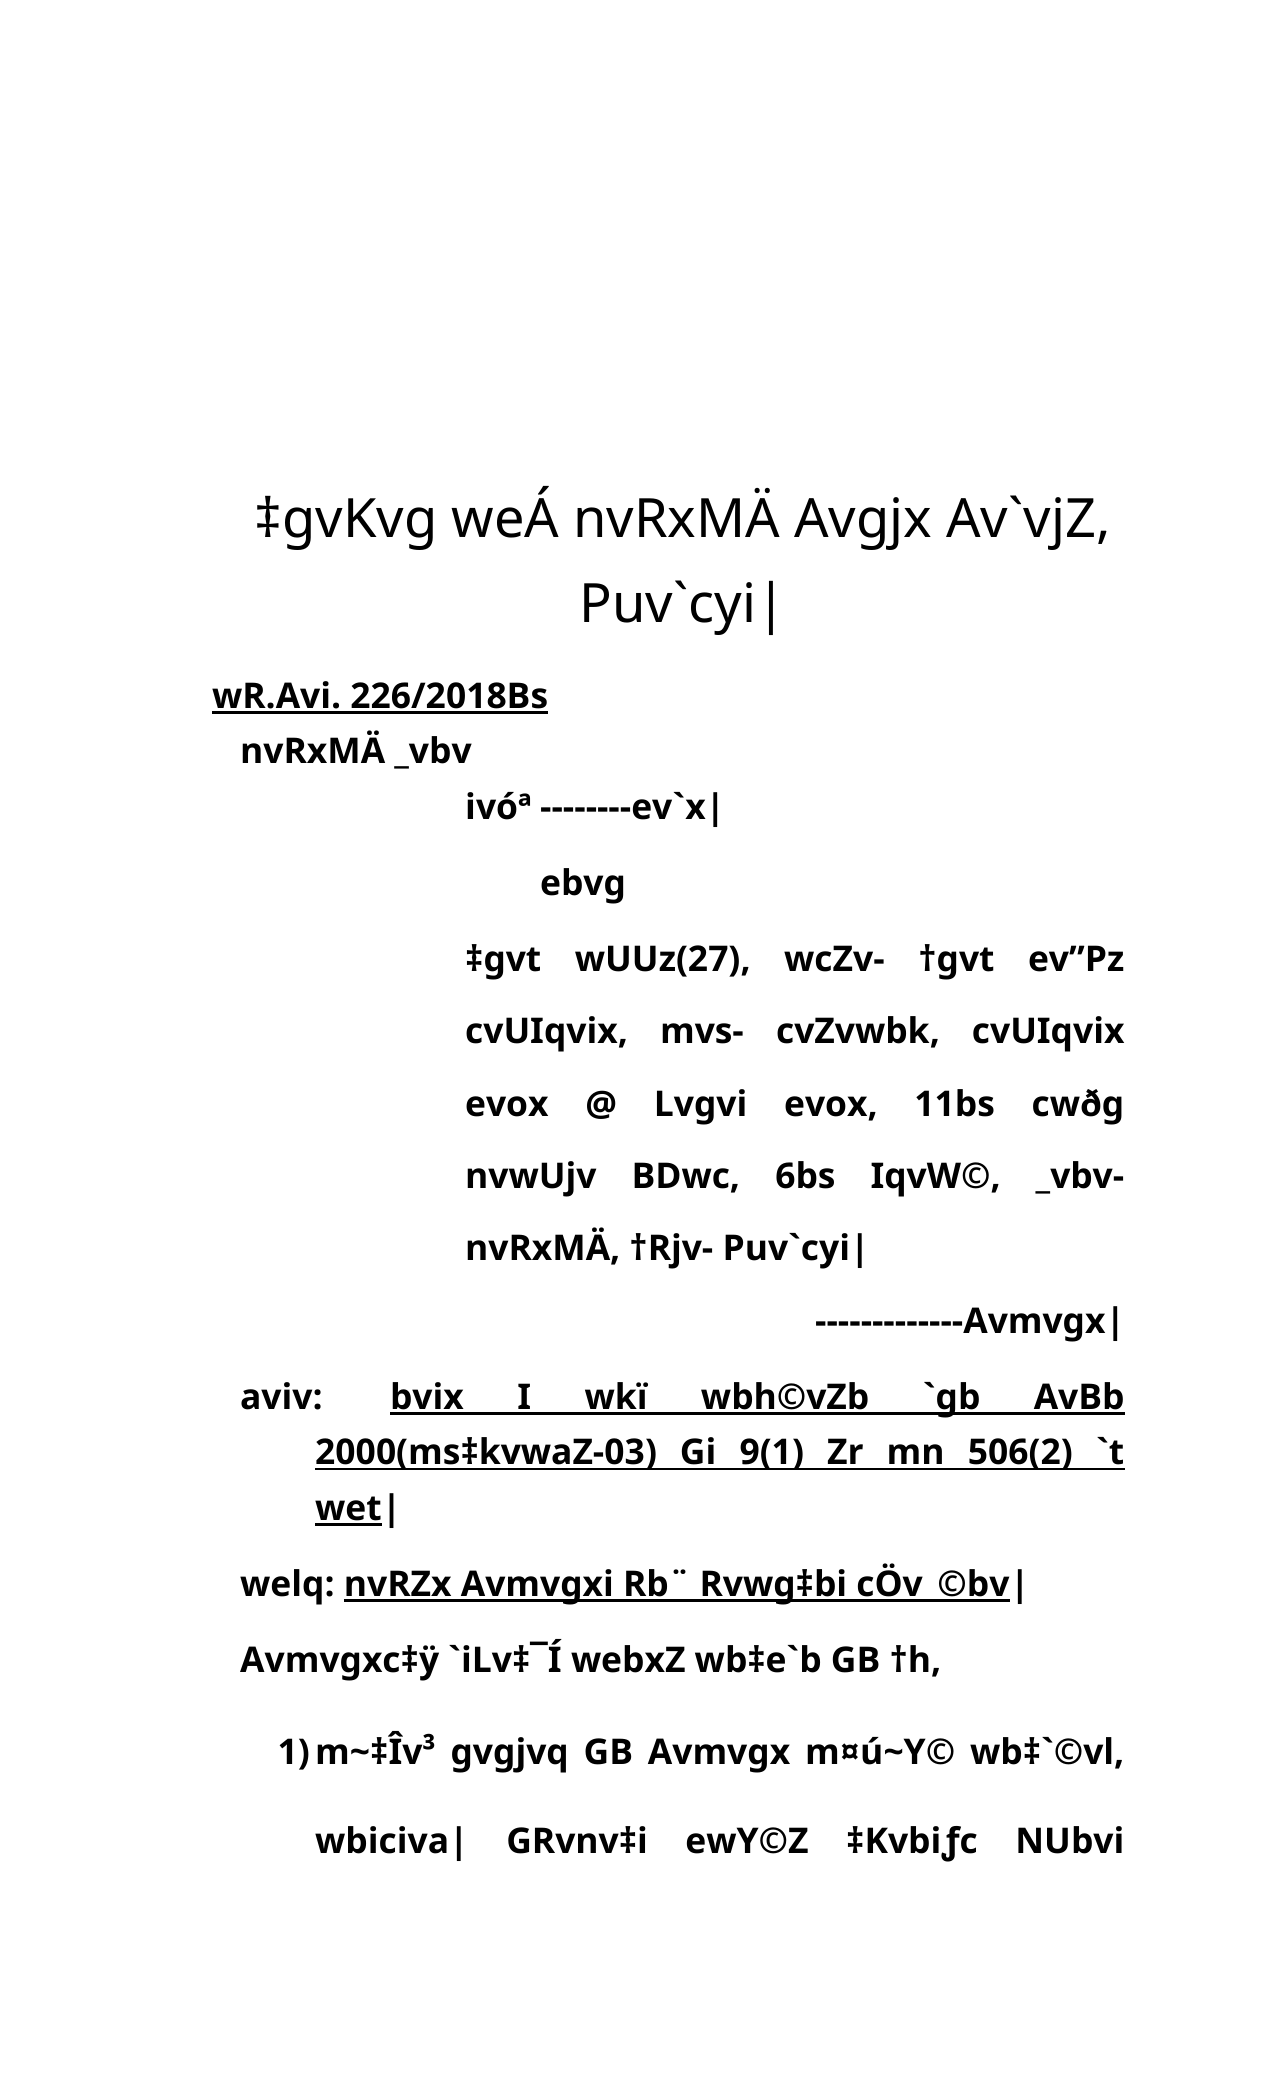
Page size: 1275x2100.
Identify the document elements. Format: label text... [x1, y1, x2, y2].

text ‡gvt wUUz(27), wcZv- †gvt ev”Pz cvUIqvix, mvs- cvZvwbk, cvUIqvix evox @ Lvgvi evox, 11bs cwðg nvwUjv BDwc, 6bs IqvW©, _vbv- nvRxMÄ, †Rjv- Puv`cyi| [465, 934, 1125, 1271]
text ebvg [465, 857, 1125, 906]
text -------------Avmvgx| [240, 1295, 1125, 1343]
text aviv: bvix I wkï wbh©vZb `gb AvBb 2000(ms‡kvwaZ-03) Gi 9(1) Zr mn 506(2) `t wet| [240, 1371, 1125, 1531]
text wR.Avi. 226/2018Bs [212, 670, 1125, 719]
text nvRxMÄ _vbv [240, 726, 1125, 774]
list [277, 1726, 1125, 1864]
text ‡gvKvg weÁ nvRxMÄ Avgjx Av`vjZ, Puv`cyi| [240, 480, 1125, 638]
text welq: nvRZx Avmvgxi Rb¨ Rvwg‡bi cÖv_©bv| [240, 1558, 1125, 1607]
text ivóª --------ev`x| [465, 781, 1125, 829]
text Avmvgxc‡ÿ `iLv‡¯Í webxZ wb‡e`b GB †h, [240, 1635, 1125, 1683]
